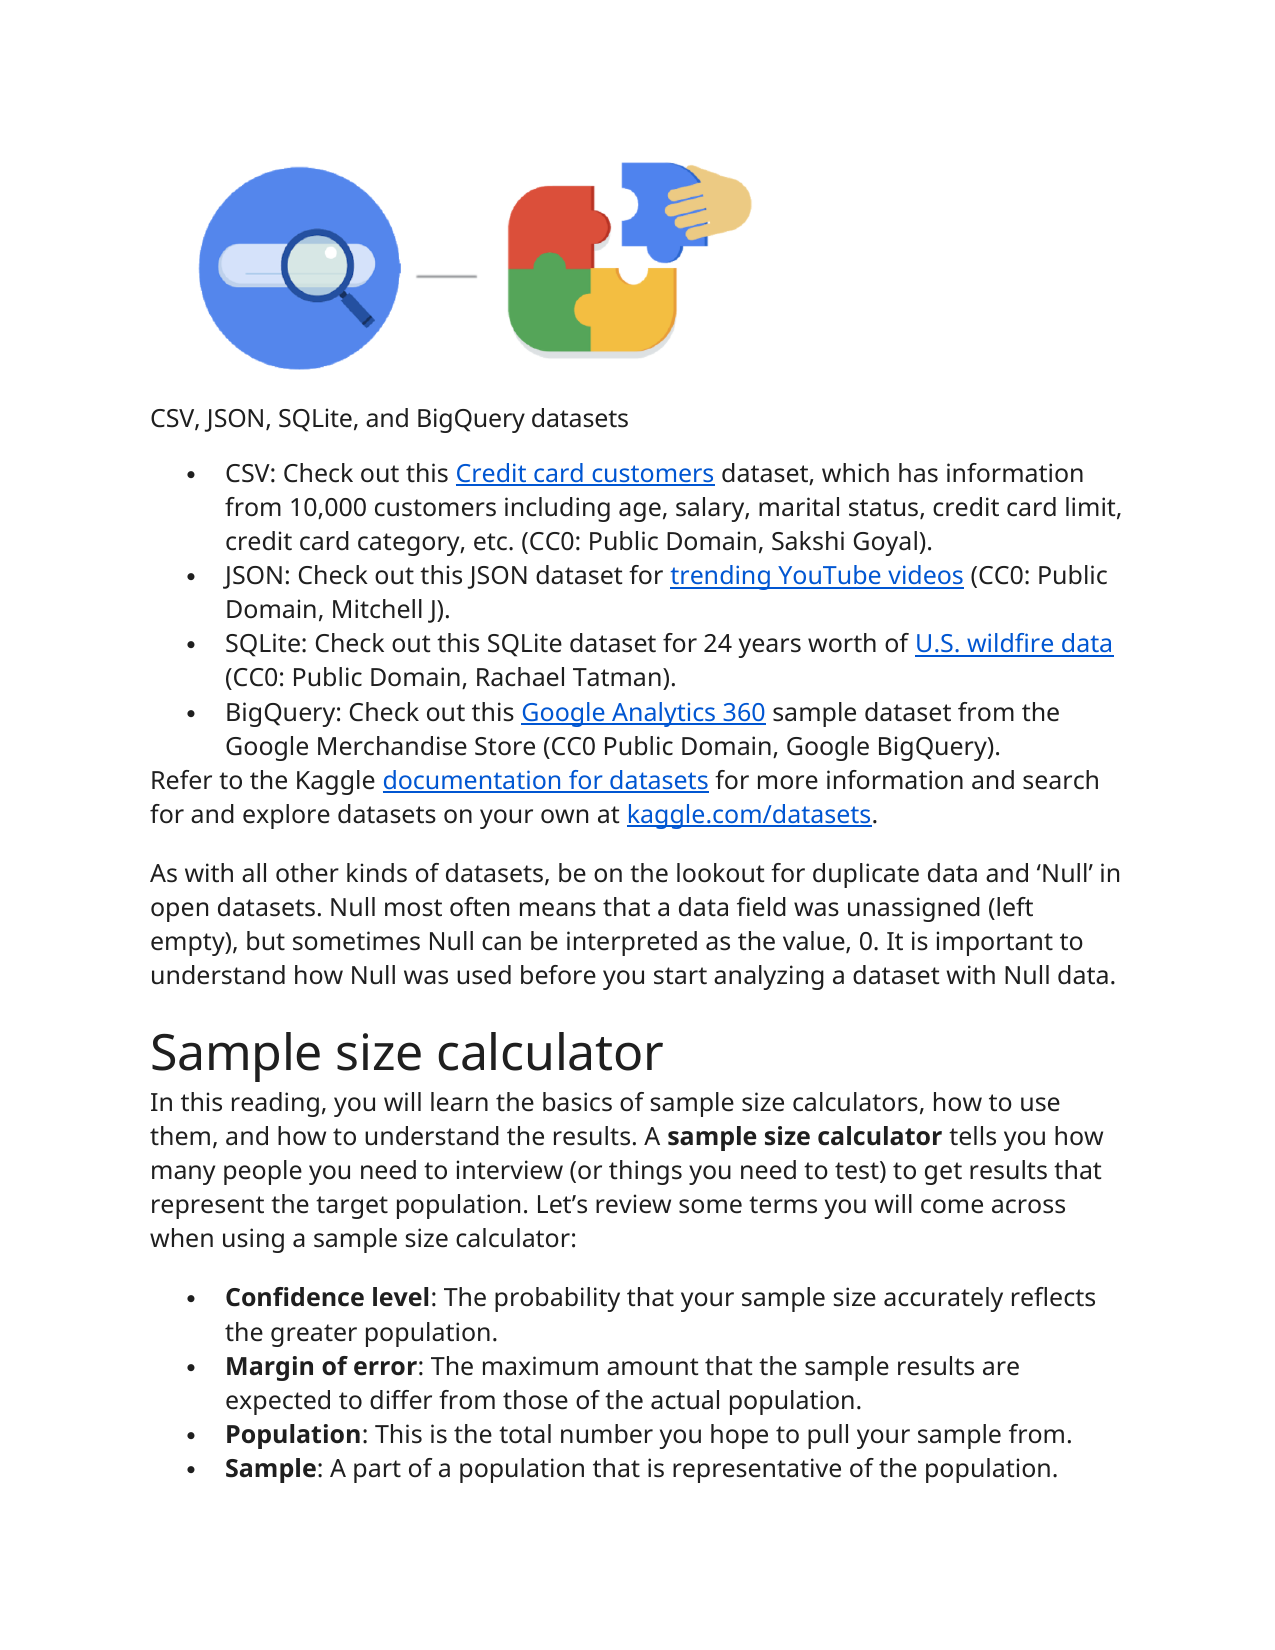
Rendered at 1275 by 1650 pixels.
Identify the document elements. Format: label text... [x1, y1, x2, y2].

picture [150, 150, 1125, 382]
list JSON: Check out this JSON dataset for trending YouTube videos (CC0: Public Domain, Mitchell J). [187, 558, 1125, 626]
text In this reading, you will learn the basics of sample size calculators, how to use them, and how to understand the results. A sample size calculator tells you how many people you need to interview (or things you need to test) to get results that represent the target population. Let’s review some terms you will come across when using a sample size calculator: [150, 1085, 1125, 1255]
list CSV: Check out this Credit card customers dataset, which has information from 10,000 customers including age, salary, marital status, credit card limit, credit card category, etc. (CC0: Public Domain, Sakshi Goyal). [187, 456, 1125, 558]
list Margin of error: The maximum amount that the sample results are expected to differ from those of the actual population. [187, 1348, 1125, 1416]
text Refer to the Kaggle documentation for datasets for more information and search for and explore datasets on your own at kaggle.com/datasets. [150, 762, 1125, 830]
text As with all other kinds of datasets, be on the lookout for duplicate data and ‘Null’ in open datasets. Null most often means that a data field was unassigned (left empty), but sometimes Null can be interpreted as the value, 0. It is important to understand how Null was used before you start analyzing a dataset with Null data. [150, 855, 1125, 992]
list SQLite: Check out this SQLite dataset for 24 years worth of U.S. wildfire data (CC0: Public Domain, Rachael Tatman). [187, 626, 1125, 694]
list Population: This is the total number you hope to pull your sample from. [187, 1416, 1125, 1450]
list BigQuery: Check out this Google Analytics 360 sample dataset from the Google Merchandise Store (CC0 Public Domain, Google BigQuery). [187, 694, 1125, 762]
subtitle CSV, J​SON, SQLite, and BigQuery datasets [150, 400, 1125, 434]
subtitle Sample size calculator [150, 1017, 1125, 1085]
list Sample: A part of a population that is representative of the population. [187, 1450, 1125, 1484]
list Confidence level: The probability that your sample size accurately reflects the greater population. [187, 1280, 1125, 1348]
